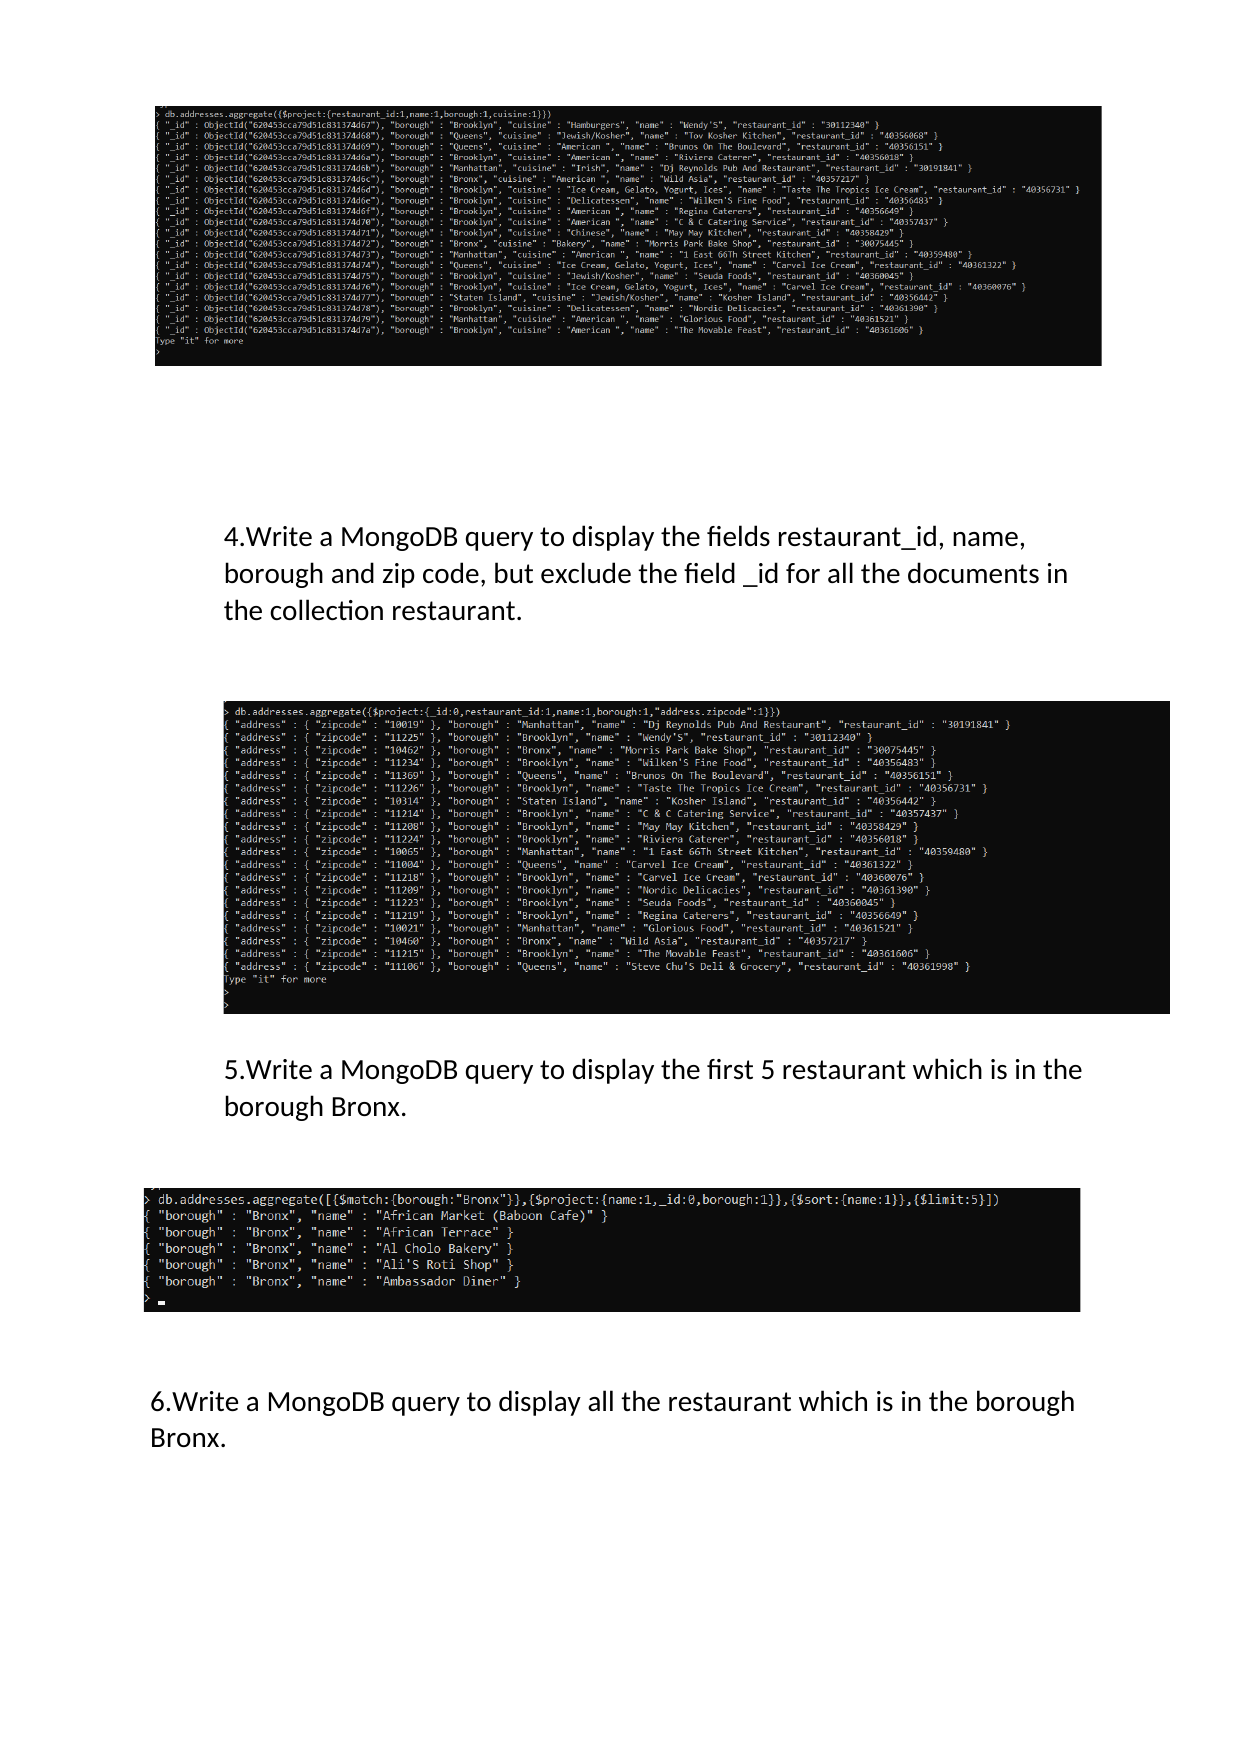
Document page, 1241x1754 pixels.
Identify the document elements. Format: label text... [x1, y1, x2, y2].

picture [223, 701, 1170, 1014]
list 5.Write a MongoDB query to display the first 5 restaurant which is in the borough Bronx. [223, 1051, 1090, 1123]
picture [155, 106, 1102, 366]
text 6.Write a MongoDB query to display all the restaurant which is in the borough Bronx. [150, 1383, 1090, 1455]
list 4.Write a MongoDB query to display the fields restaurant_id, name, borough and zip code, but exclude the field _id for all the documents in the collection restaurant. [223, 518, 1090, 627]
picture [143, 1188, 1081, 1312]
